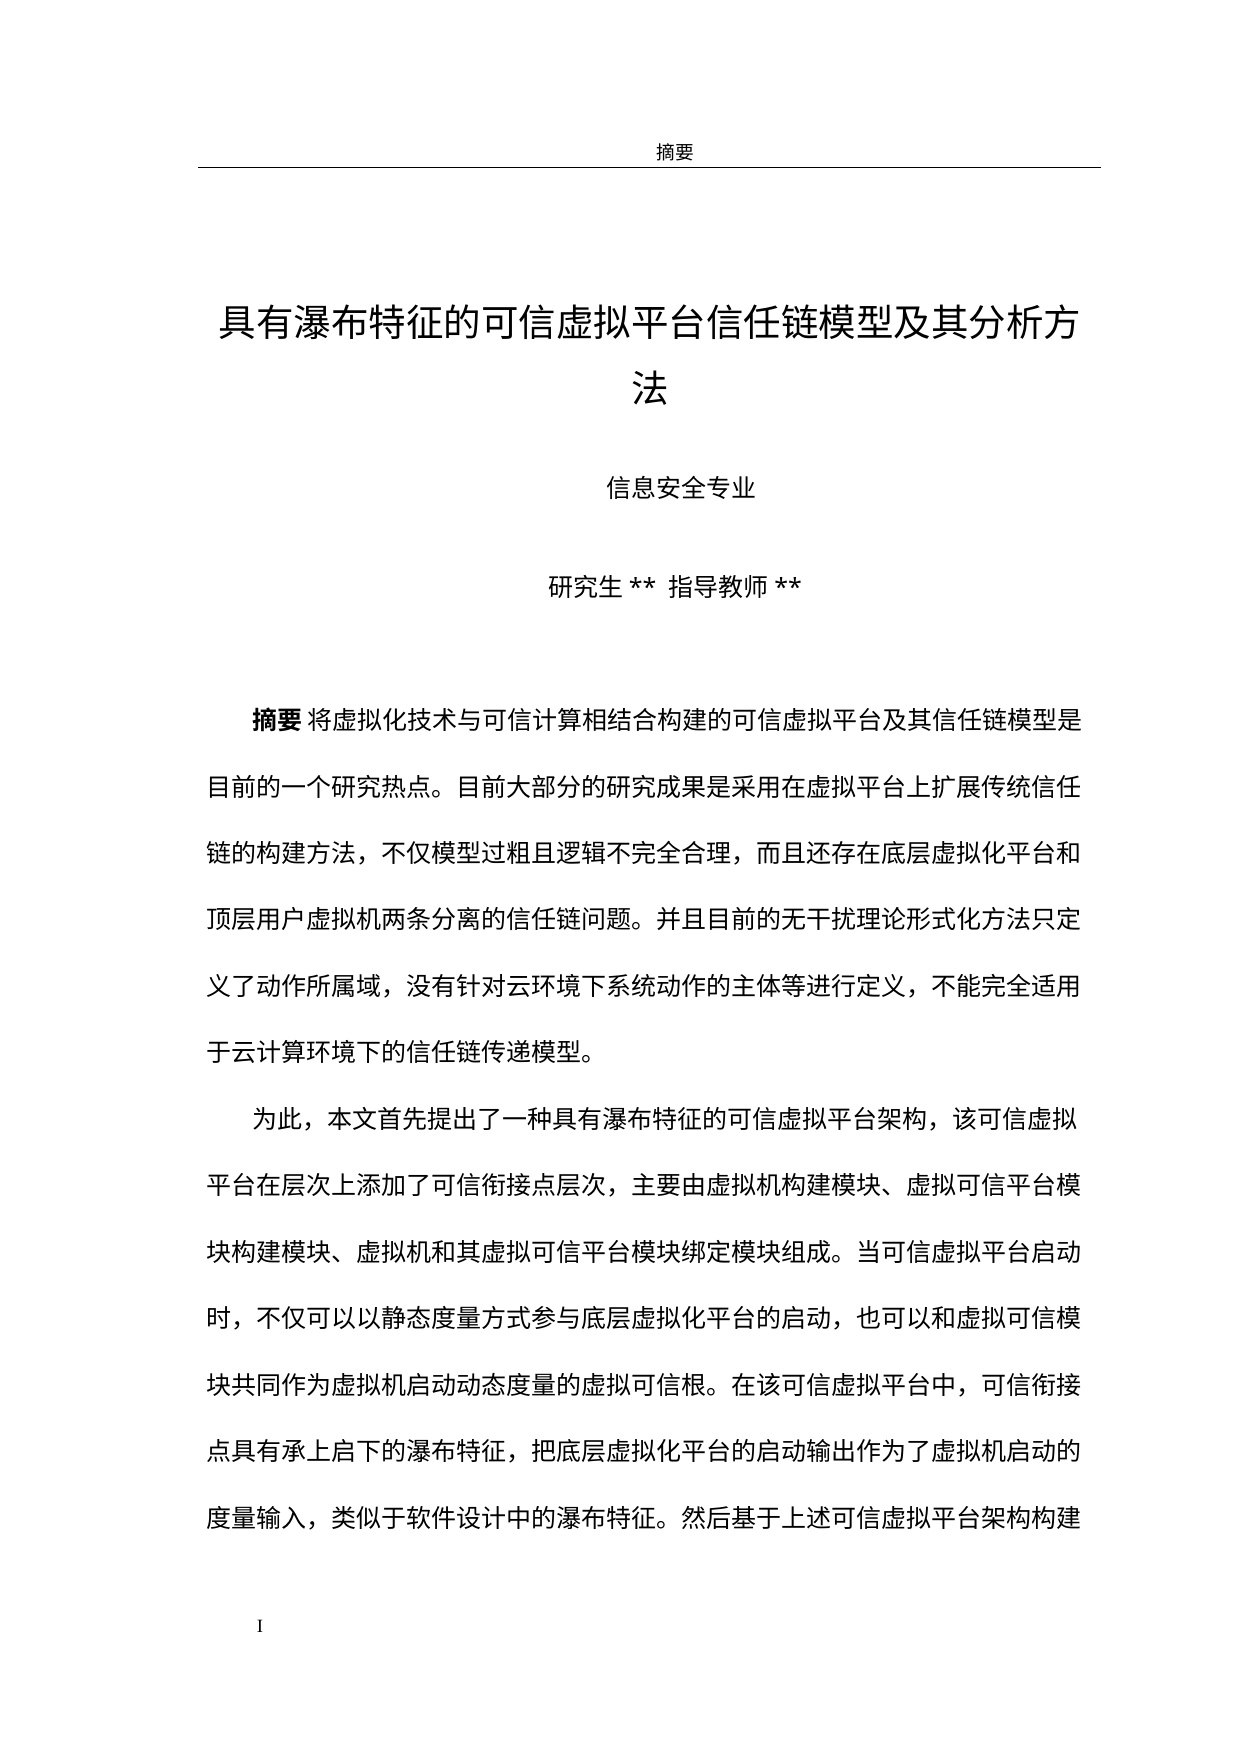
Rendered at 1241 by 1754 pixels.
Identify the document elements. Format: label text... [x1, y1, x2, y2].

text 研究生 ** 指导教师 ** [207, 553, 1093, 619]
text 摘要 将虚拟化技术与可信计算相结合构建的可信虚拟平台及其信任链模型是目前的一个研究热点。目前大部分的研究成果是采用在虚拟平台上扩展传统信任链的构建方法，不仅模型过粗且逻辑不完全合理，而且还存在底层虚拟化平台和顶层用户虚拟机两条分离的信任链问题。并且目前的无干扰理论形式化方法只定义了动作所属域，没有针对云环境下系统动作的主体等进行定义，不能完全适用于云计算环境下的信任链传递模型。 [207, 686, 1093, 1084]
text 信息安全专业 [207, 453, 1093, 519]
text 具有瀑布特征的可信虚拟平台信任链模型及其分析方法 [207, 287, 1093, 420]
